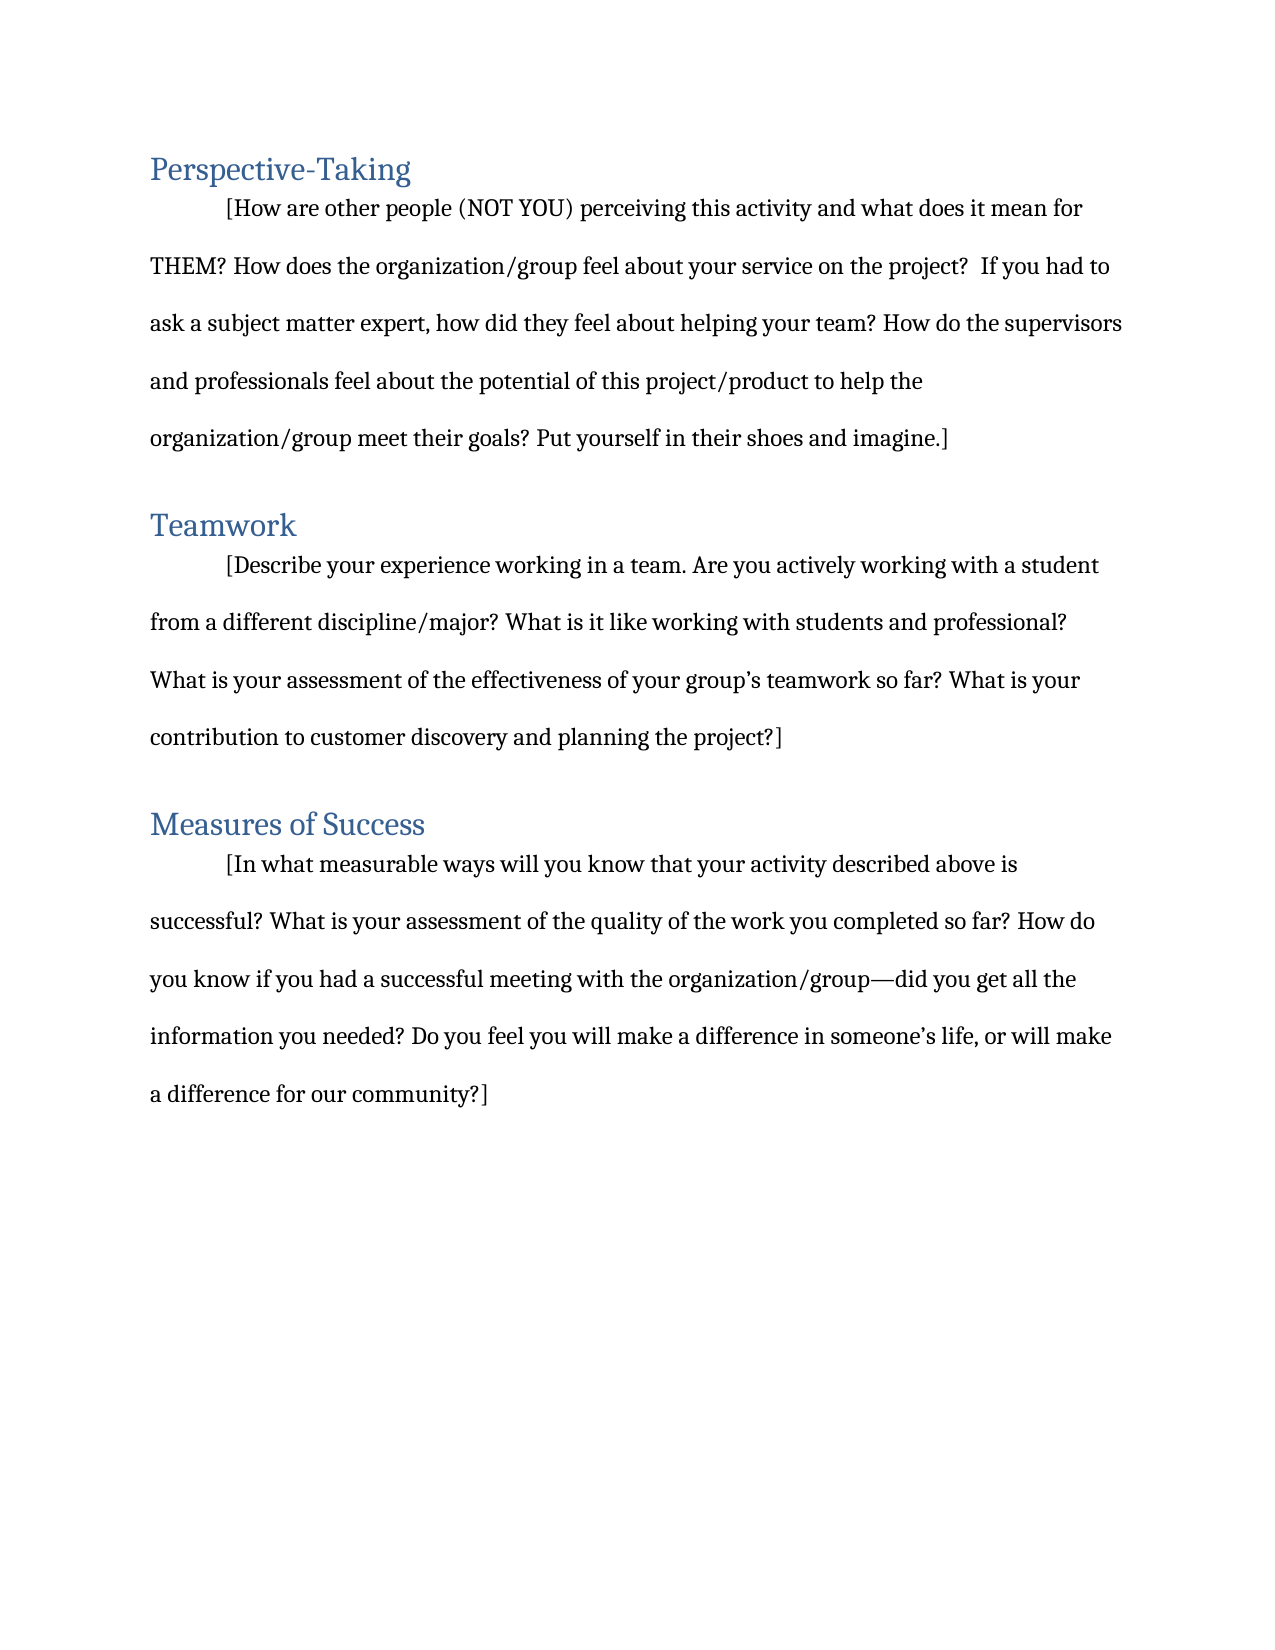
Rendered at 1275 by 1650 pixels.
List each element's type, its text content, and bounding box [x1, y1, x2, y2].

subtitle Teamwork [150, 507, 1125, 545]
subtitle Measures of Success [150, 806, 1125, 844]
text [In what measurable ways will you know that your activity described above is successful? What is your assessment of the quality of the work you completed so far? How do you know if you had a successful meeting with the organization/group—did you get all the information you needed? Do you feel you will make a difference in someone’s life, or will make a difference for our community?] [150, 850, 1125, 1108]
subtitle Perspective-Taking [150, 150, 1125, 188]
text [Describe your experience working in a team. Are you actively working with a student from a different discipline/major? What is it like working with students and professional? What is your assessment of the effectiveness of your group’s teamwork so far? What is your contribution to customer discovery and planning the project?] [150, 551, 1125, 752]
text [How are other people (NOT YOU) perceiving this activity and what does it mean for THEM? How does the organization/group feel about your service on the project? If you had to ask a subject matter expert, how did they feel about helping your team? How do the supervisors and professionals feel about the potential of this project/product to help the organization/group meet their goals? Put yourself in their shoes and imagine.] [150, 194, 1125, 453]
